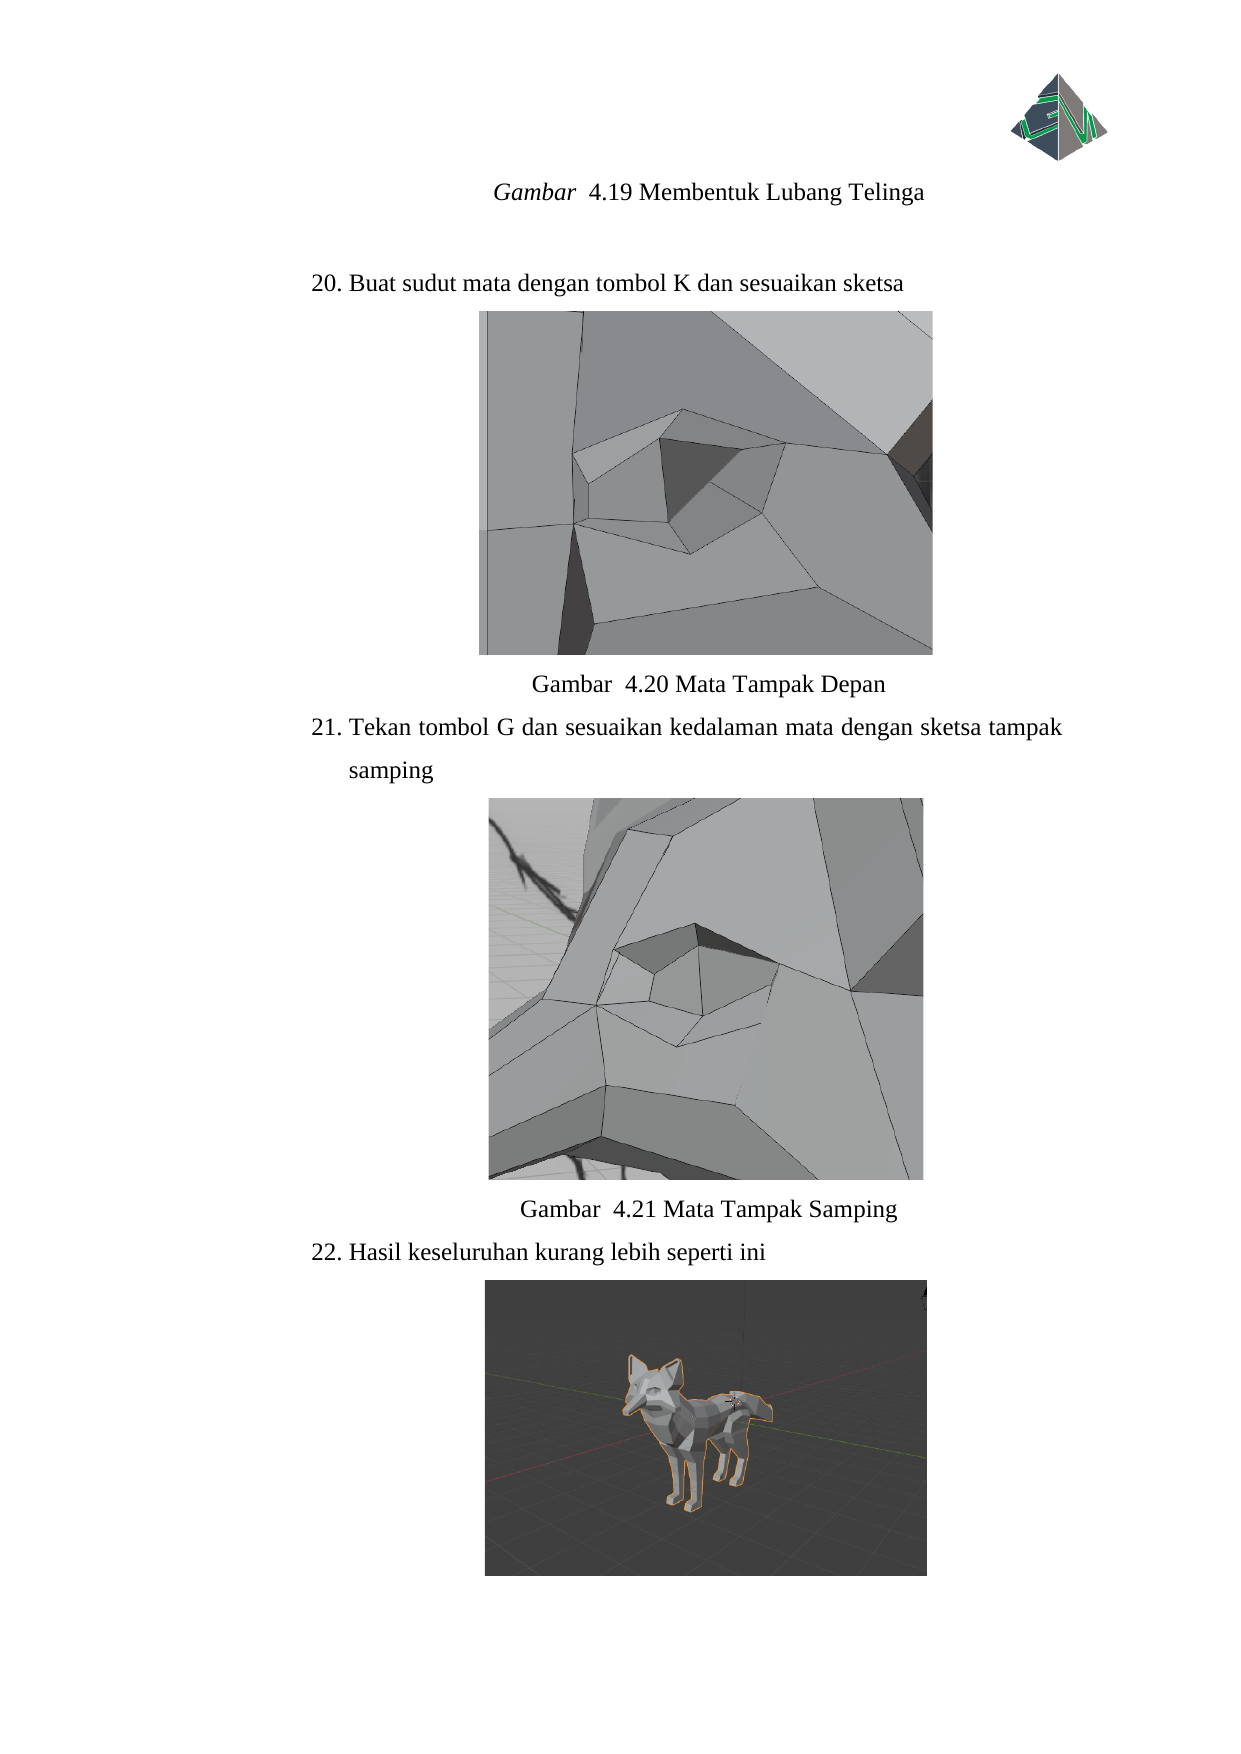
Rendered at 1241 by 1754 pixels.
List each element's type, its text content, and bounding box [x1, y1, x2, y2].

subtitle 4.19 Membentuk Lubang Telinga [354, 177, 1063, 206]
picture [1010, 73, 1108, 161]
list Hasil keseluruhan kurang lebih seperti ini [311, 1237, 1063, 1266]
subtitle 4.21 Mata Tampak Samping [354, 1194, 1063, 1223]
subtitle 4.20 Mata Tampak Depan [354, 669, 1063, 697]
picture [488, 798, 924, 1180]
picture [479, 311, 933, 655]
list Buat sudut mata dengan tombol K dan sesuaikan sketsa [311, 268, 1063, 297]
list Tekan tombol G dan sesuaikan kedalaman mata dengan sketsa tampak samping [311, 712, 1063, 784]
picture [484, 1280, 927, 1576]
